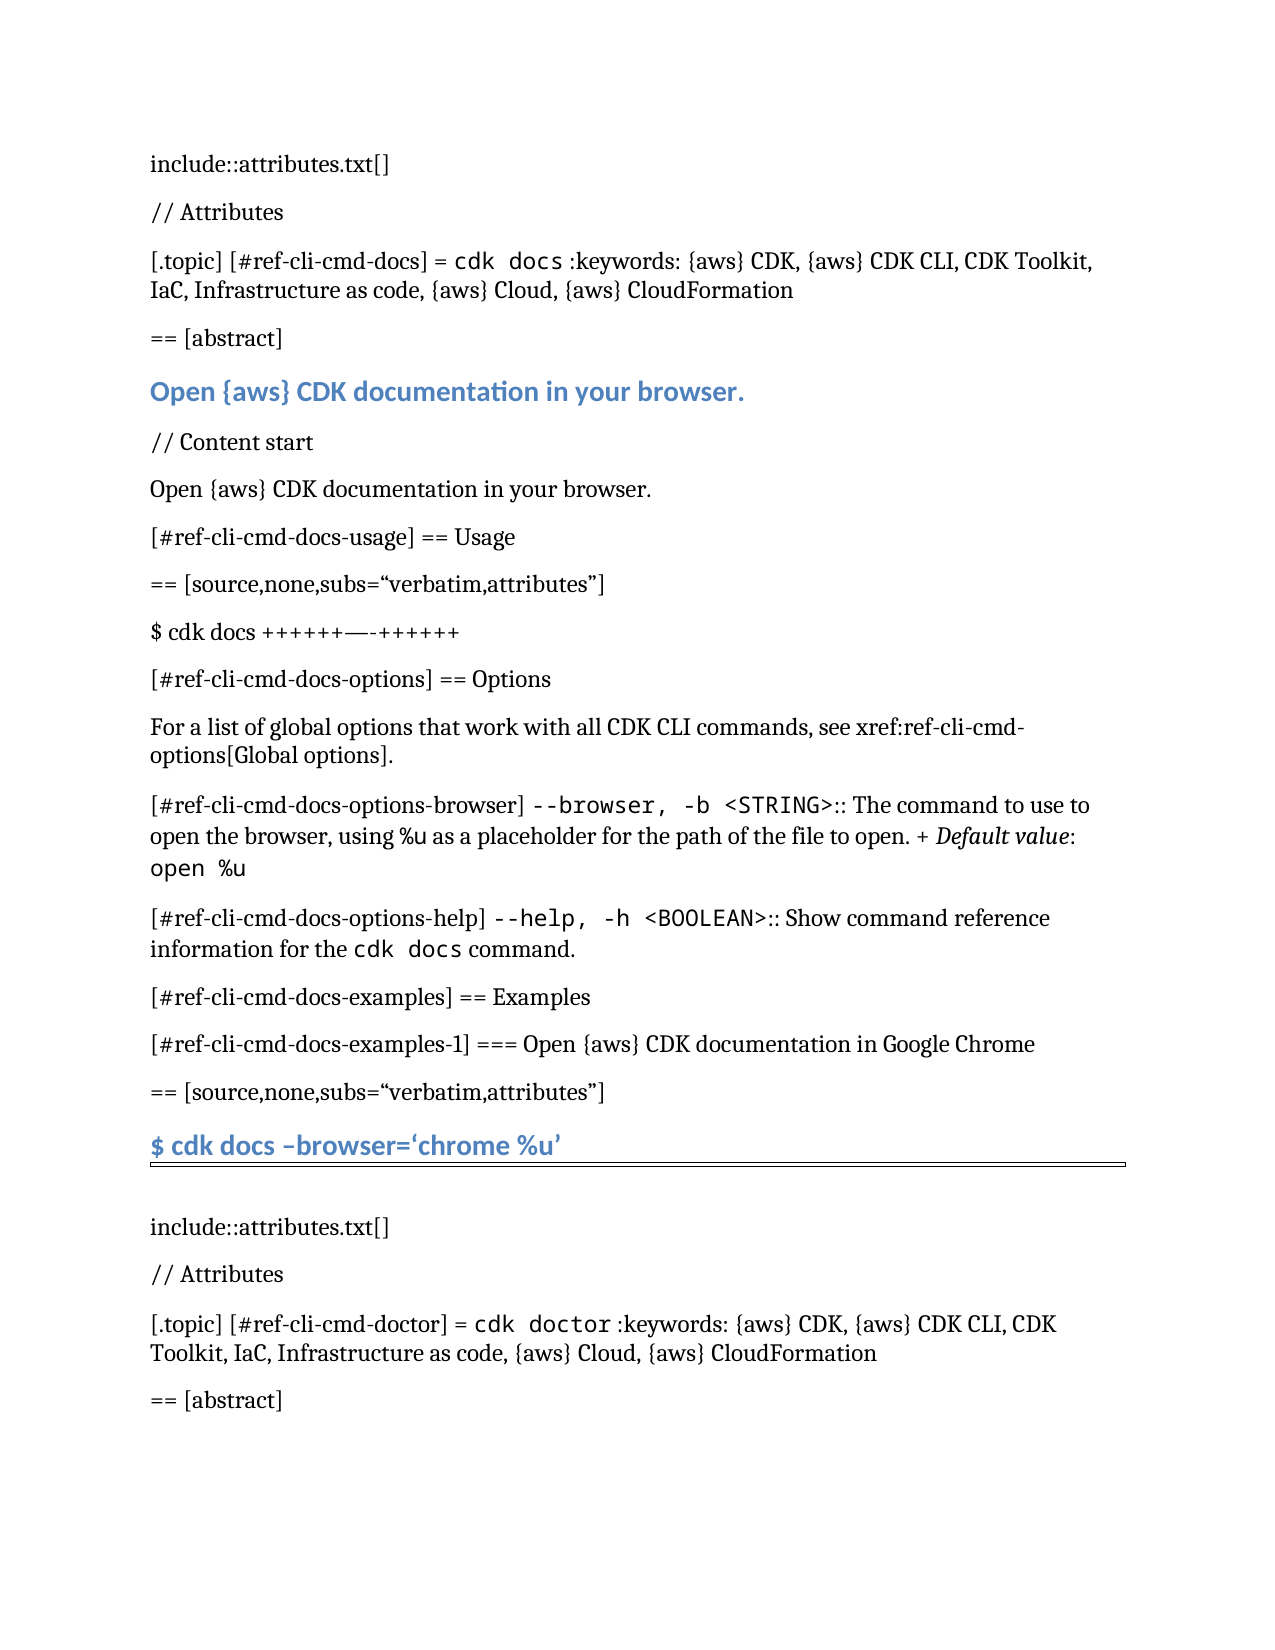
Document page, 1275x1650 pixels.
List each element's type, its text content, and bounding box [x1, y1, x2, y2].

text Open {aws} CDK documentation in your browser. [150, 475, 1125, 504]
text == [source,none,subs=“verbatim,attributes”] [150, 570, 1125, 599]
text [#ref-cli-cmd-docs-examples-1] === Open {aws} CDK documentation in Google Chrome [150, 1030, 1125, 1059]
text [.topic] [#ref-cli-cmd-docs] = cdk docs :keywords: {aws} CDK, {aws} CDK CLI, CDK Toolkit, IaC, Infrastructure as code, {aws} Cloud, {aws} CloudFormation [150, 245, 1125, 305]
text == [abstract] [150, 1386, 1125, 1415]
text [#ref-cli-cmd-docs-options] == Options [150, 665, 1125, 694]
text // Attributes [150, 197, 1125, 226]
text // Attributes [150, 1260, 1125, 1289]
text == [abstract] [150, 324, 1125, 352]
text include::attributes.txt[] [150, 1212, 1125, 1241]
subtitle $ cdk docs –browser=‘chrome %u’ [150, 1127, 1125, 1162]
text [#ref-cli-cmd-docs-options-browser] --browser, -b <STRING>:: The command to use to open the browser, using %u as a placeholder for the path of the file to open. + Default value: open %u [150, 789, 1125, 883]
text // Content start [150, 428, 1125, 456]
subtitle Open {aws} CDK documentation in your browser. [150, 373, 1125, 409]
text [#ref-cli-cmd-docs-examples] == Examples [150, 983, 1125, 1011]
text $ cdk docs ++++++—-++++++ [150, 618, 1125, 646]
text For a list of global options that work with all CDK CLI commands, see xref:ref-cli-cmd-options[Global options]. [150, 713, 1125, 770]
text include::attributes.txt[] [150, 150, 1125, 179]
text [.topic] [#ref-cli-cmd-doctor] = cdk doctor :keywords: {aws} CDK, {aws} CDK CLI, CDK Toolkit, IaC, Infrastructure as code, {aws} Cloud, {aws} CloudFormation [150, 1307, 1125, 1367]
text [#ref-cli-cmd-docs-options-help] --help, -h <BOOLEAN>:: Show command reference information for the cdk docs command. [150, 901, 1125, 964]
text [#ref-cli-cmd-docs-usage] == Usage [150, 523, 1125, 551]
text == [source,none,subs=“verbatim,attributes”] [150, 1078, 1125, 1106]
